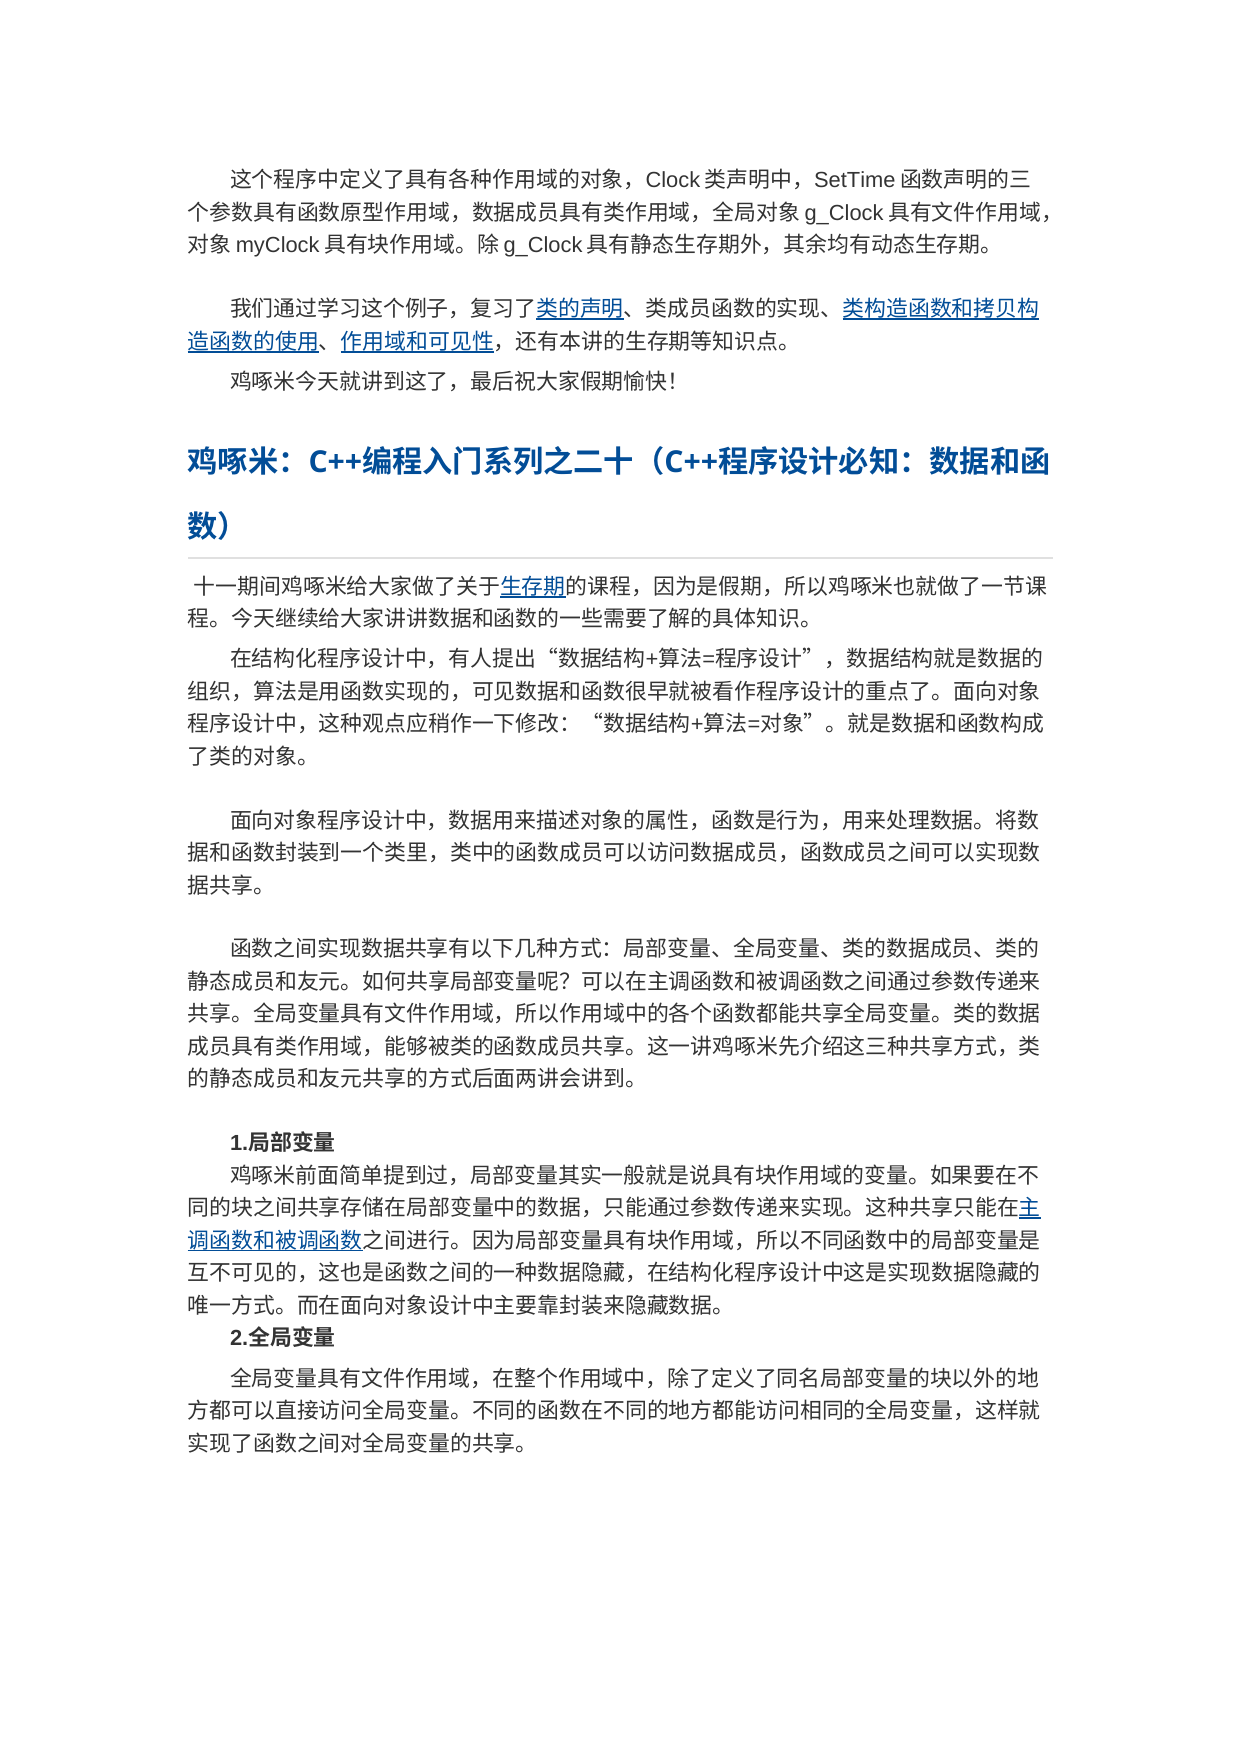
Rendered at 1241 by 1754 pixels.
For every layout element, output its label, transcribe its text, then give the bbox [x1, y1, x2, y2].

text 函数之间实现数据共享有以下几种方式：局部变量、全局变量、类的数据成员、类的静态成员和友元。如何共享局部变量呢？可以在主调函数和被调函数之间通过参数传递来共享。全局变量具有文件作用域，所以作用域中的各个函数都能共享全局变量。类的数据成员具有类作用域，能够被类的函数成员共享。这一讲鸡啄米先介绍这三种共享方式，类的静态成员和友元共享的方式后面两讲会讲到。 [187, 931, 1053, 1093]
text 我们通过学习这个例子，复习了类的声明、类成员函数的实现、类构造函数和拷贝构造函数的使用、作用域和可见性，还有本讲的生存期等知识点。 [187, 291, 1053, 356]
text 鸡啄米前面简单提到过，局部变量其实一般就是说具有块作用域的变量。如果要在不同的块之间共享存储在局部变量中的数据，只能通过参数传递来实现。这种共享只能在主调函数和被调函数之间进行。因为局部变量具有块作用域，所以不同函数中的局部变量是互不可见的，这也是函数之间的一种数据隐藏，在结构化程序设计中这是实现数据隐藏的唯一方式。而在面向对象设计中主要靠封装来隐藏数据。 [187, 1157, 1053, 1320]
text 1.局部变量 [187, 1125, 1053, 1157]
text 面向对象程序设计中，数据用来描述对象的属性，函数是行为，用来处理数据。将数据和函数封装到一个类里，类中的函数成员可以访问数据成员，函数成员之间可以实现数据共享。 [187, 802, 1053, 900]
text 这个程序中定义了具有各种作用域的对象，Clock类声明中，SetTime函数声明的三个参数具有函数原型作用域，数据成员具有类作用域，全局对象g_Clock具有文件作用域，对象myClock具有块作用域。除g_Clock具有静态生存期外，其余均有动态生存期。 [187, 162, 1053, 259]
text 在结构化程序设计中，有人提出“数据结构+算法=程序设计”，数据结构就是数据的组织，算法是用函数实现的，可见数据和函数很早就被看作程序设计的重点了。面向对象程序设计中，这种观点应稍作一下修改：“数据结构+算法=对象”。就是数据和函数构成了类的对象。 [187, 641, 1053, 771]
text 鸡啄米今天就讲到这了，最后祝大家假期愉快！ [187, 363, 1053, 396]
subtitle 鸡啄米：C++编程入门系列之二十（C++程序设计必知：数据和函数） [187, 427, 1053, 559]
text 十一期间鸡啄米给大家做了关于生存期的课程，因为是假期，所以鸡啄米也就做了一节课程。今天继续给大家讲讲数据和函数的一些需要了解的具体知识。 [187, 568, 1053, 633]
text 全局变量具有文件作用域，在整个作用域中，除了定义了同名局部变量的块以外的地方都可以直接访问全局变量。不同的函数在不同的地方都能访问相同的全局变量，这样就实现了函数之间对全局变量的共享。 [187, 1360, 1053, 1458]
text 2.全局变量 [187, 1320, 1053, 1352]
